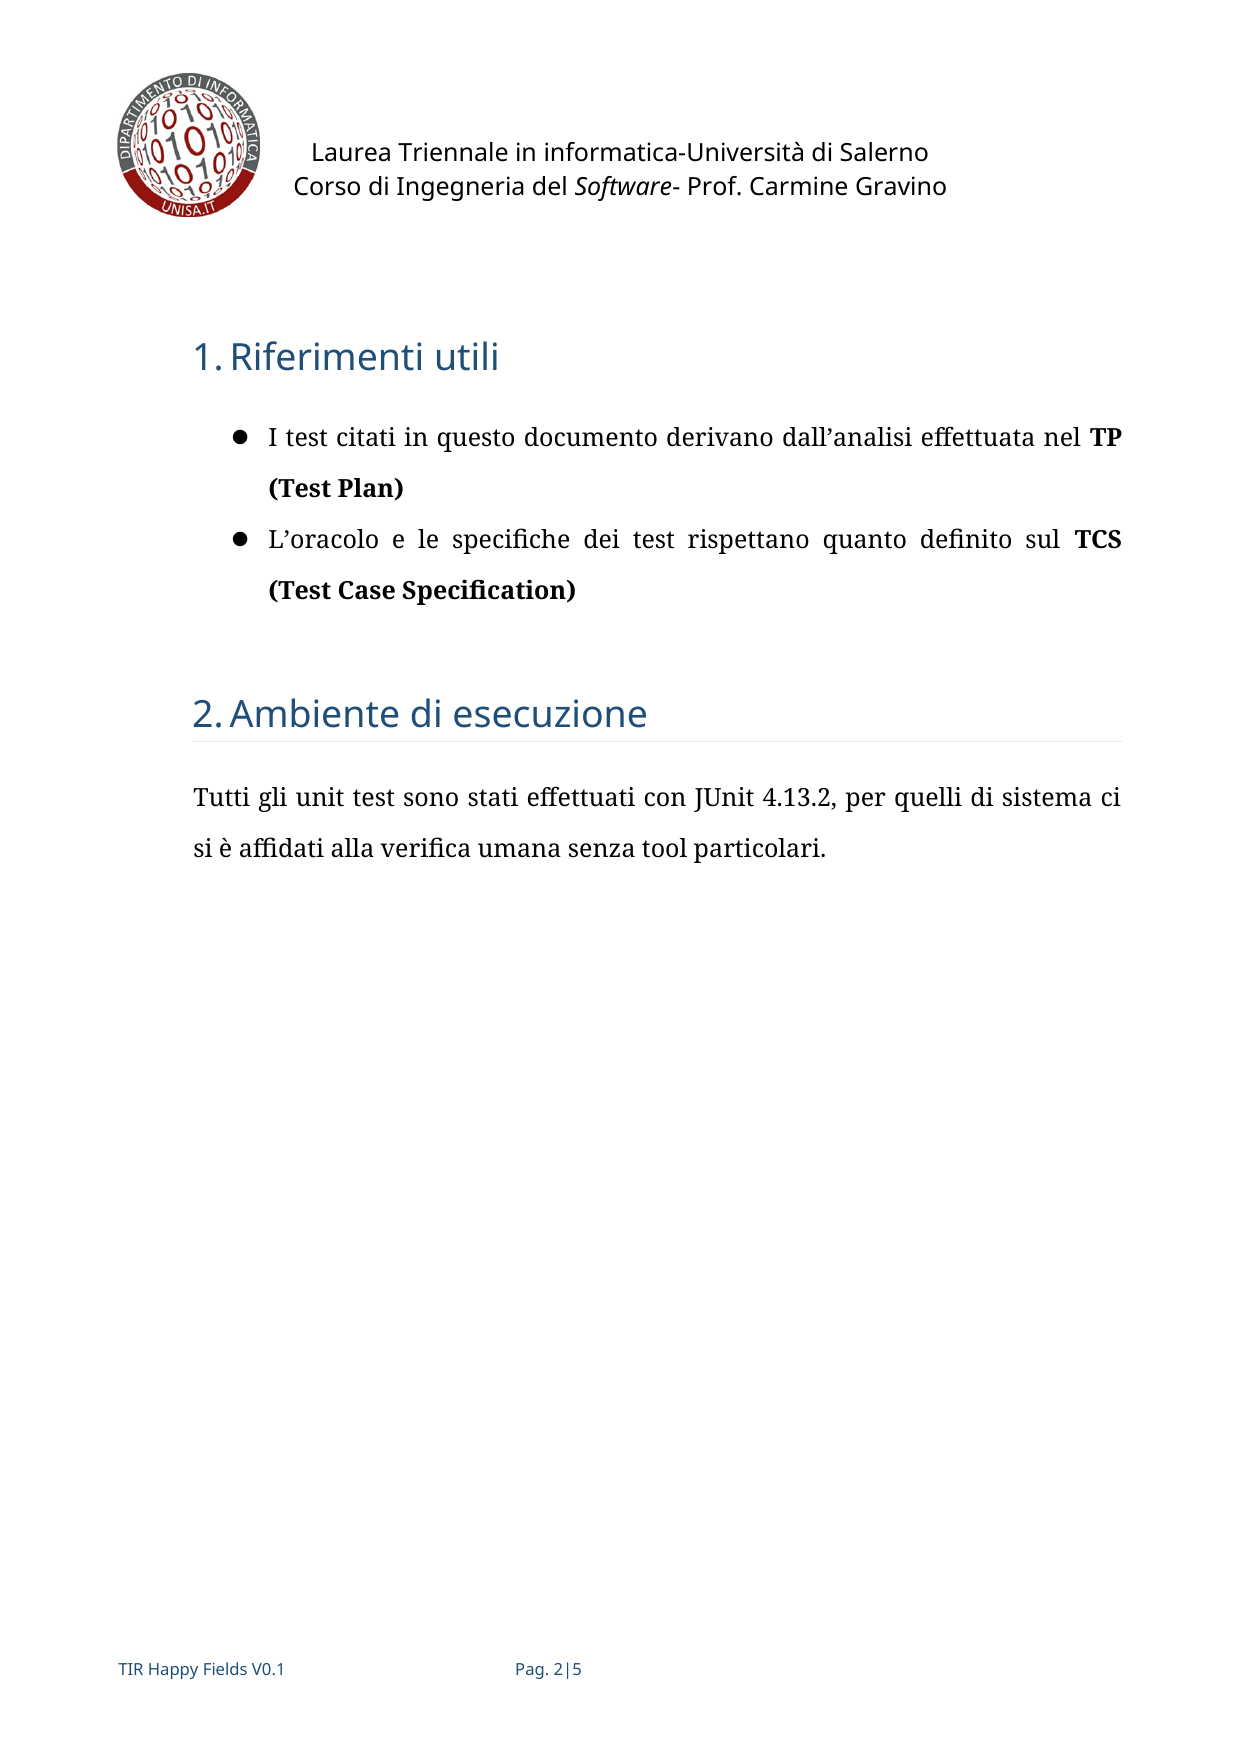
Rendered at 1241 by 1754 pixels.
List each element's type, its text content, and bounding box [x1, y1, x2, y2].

list L’oracolo e le specifiche dei test rispettano quanto definito sul TCS (Test Case Specification) [231, 522, 1122, 607]
list Ambiente di esecuzione [192, 687, 1122, 741]
text Tutti gli unit test sono stati effettuati con JUnit 4.13.2, per quelli di sistema ci si è affidati alla verifica umana senza tool particolari. [193, 780, 1122, 865]
list I test citati in questo documento derivano dall’analisi effettuata nel TP (Test Plan) [231, 420, 1122, 505]
list Riferimenti utili [192, 331, 1122, 382]
picture [117, 73, 260, 217]
